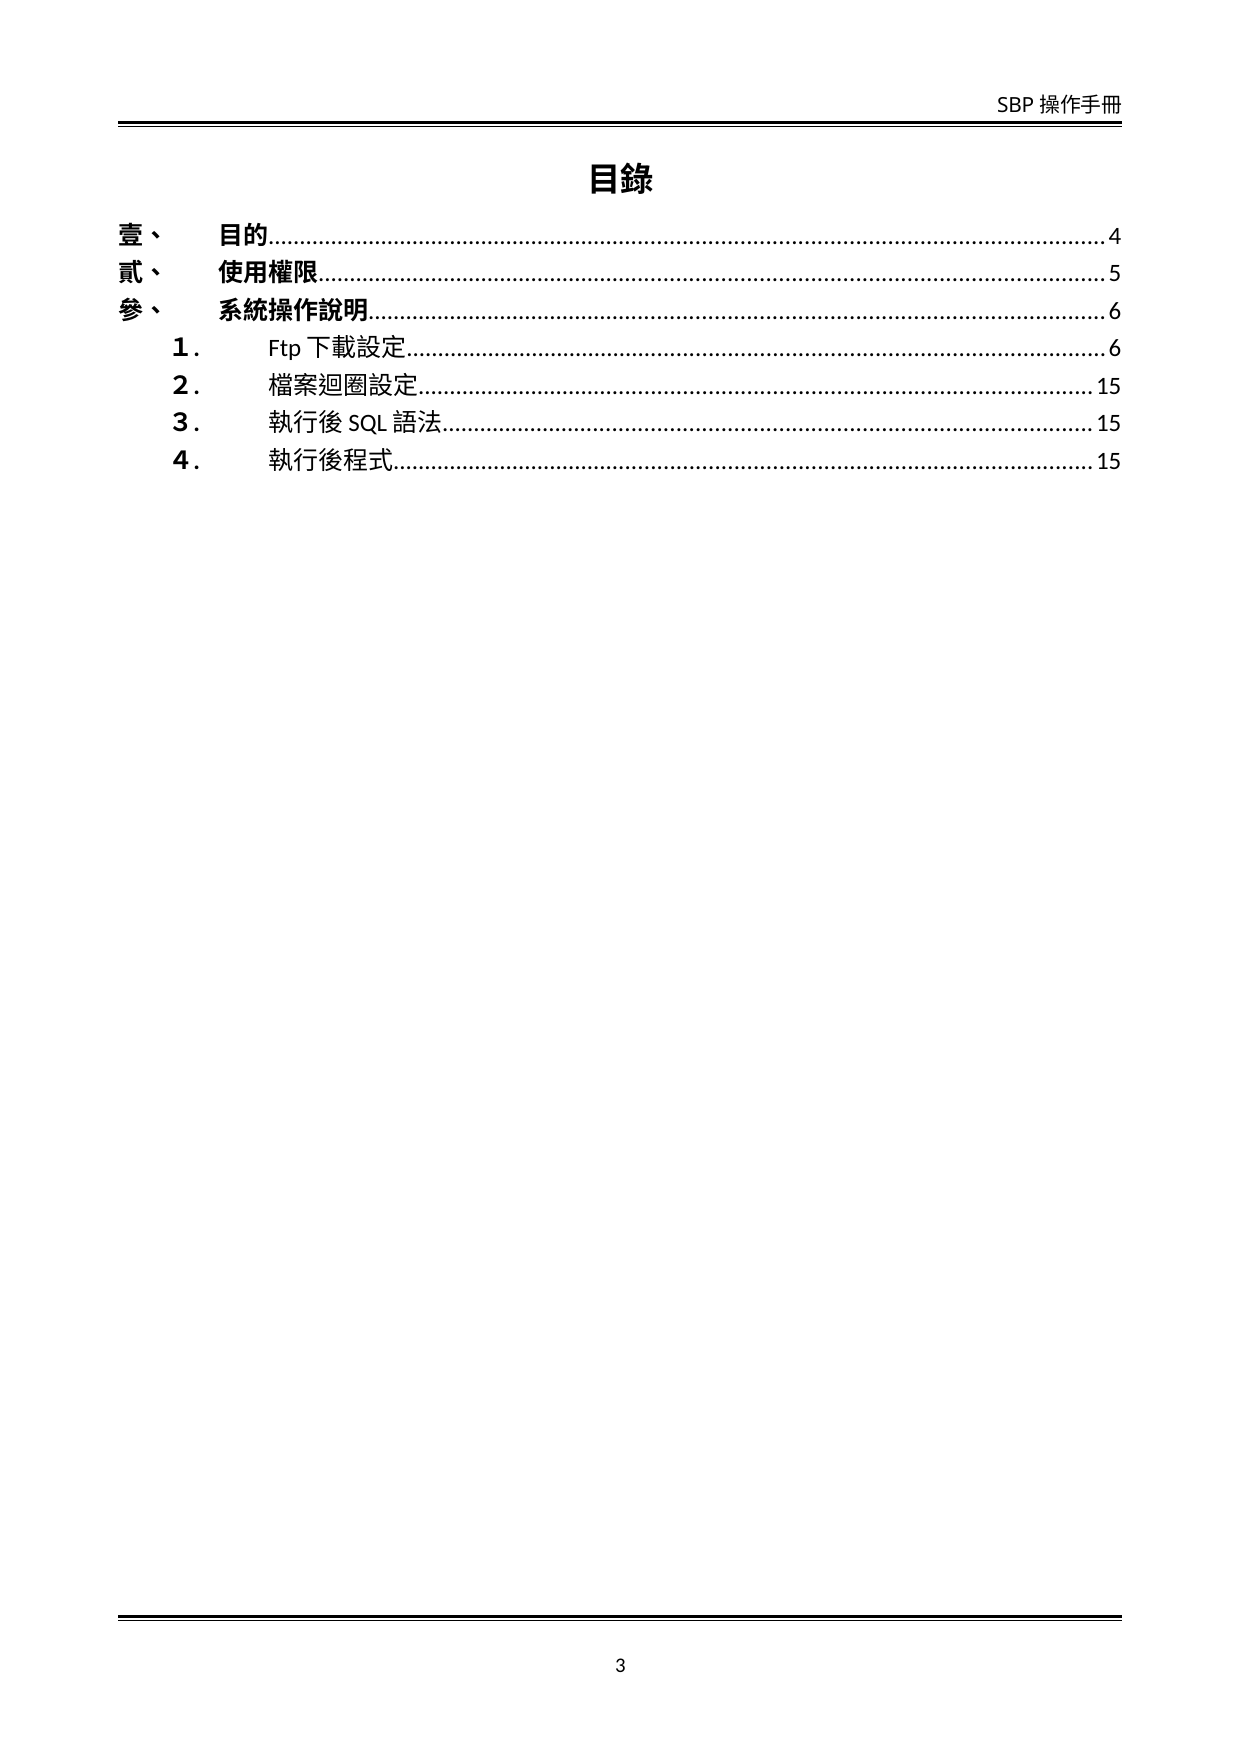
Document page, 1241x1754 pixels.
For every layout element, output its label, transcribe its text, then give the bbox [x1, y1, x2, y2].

text 參、 系統操作說明 6 [118, 290, 1122, 327]
text １. Ftp下載設定 6 [168, 327, 1122, 365]
text 貳、 使用權限 5 [118, 252, 1122, 290]
text ３. 執行後SQL語法 15 [168, 402, 1122, 440]
text 目錄 [118, 140, 1122, 215]
text ４. 執行後程式 15 [168, 440, 1122, 477]
text ２. 檔案迴圈設定 15 [168, 365, 1122, 402]
text 壹、 目的 4 [118, 215, 1122, 252]
